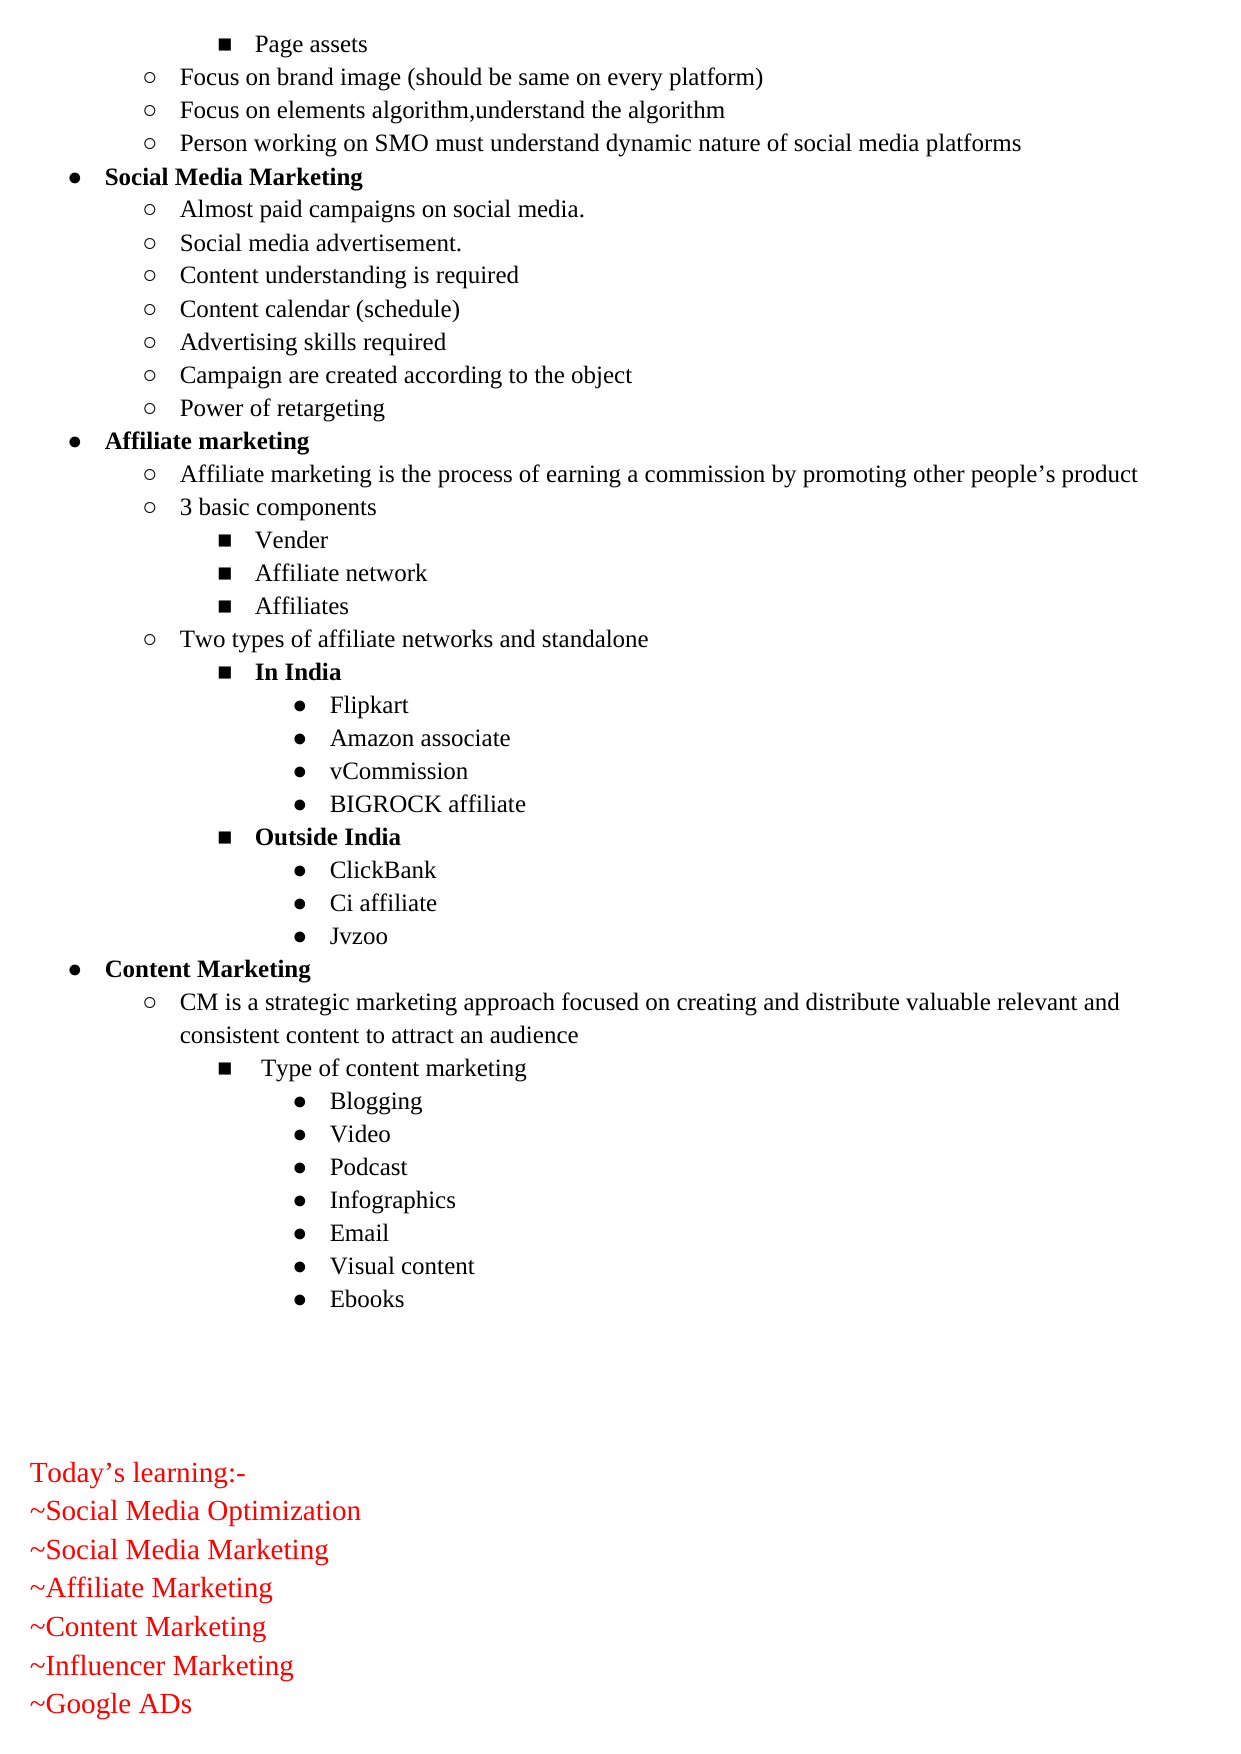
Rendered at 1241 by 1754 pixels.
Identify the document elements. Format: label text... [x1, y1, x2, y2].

list Amazon associate [292, 723, 1210, 752]
list Ci affiliate [292, 888, 1210, 917]
list Person working on SMO must understand dynamic nature of social media platforms [142, 128, 1210, 157]
text ~Content Marketing [29, 1609, 1210, 1643]
list Blogging [292, 1086, 1210, 1115]
list ClickBank [292, 855, 1210, 884]
list Jvzoo [292, 921, 1210, 950]
list Ebooks [292, 1284, 1210, 1313]
list Power of retargeting [142, 393, 1210, 421]
list Video [292, 1119, 1210, 1148]
list Affiliates [217, 591, 1210, 619]
list Type of content marketing [217, 1053, 1210, 1082]
list CM is a strategic marketing approach focused on creating and distribute valuable relevant and consistent content to attract an audience [142, 987, 1210, 1049]
list Affiliate marketing is the process of earning a commission by promoting other people’s product [142, 459, 1210, 487]
list Focus on brand image (should be same on every platform) [142, 62, 1210, 91]
list Almost paid campaigns on social media. [142, 194, 1210, 223]
list Content Marketing [67, 954, 1210, 983]
list Vender [217, 525, 1210, 553]
text ~Influencer Marketing [29, 1648, 1210, 1681]
list Email [292, 1218, 1210, 1247]
list Focus on elements algorithm,understand the algorithm [142, 96, 1210, 124]
list Content understanding is required [142, 261, 1210, 289]
list Affiliate marketing [67, 426, 1210, 454]
list Infographics [292, 1185, 1210, 1214]
list Outside India [217, 822, 1210, 851]
text ~Google ADs [29, 1686, 1210, 1720]
list Two types of affiliate networks and standalone [142, 624, 1210, 653]
list Campaign are created according to the object [142, 360, 1210, 388]
text ~Social Media Optimization [29, 1493, 1210, 1527]
list BIGROCK affiliate [292, 789, 1210, 818]
list Social Media Marketing [67, 162, 1210, 190]
list 3 basic components [142, 492, 1210, 521]
list Content calendar (schedule) [142, 294, 1210, 322]
list Advertising skills required [142, 327, 1210, 355]
list Visual content [292, 1251, 1210, 1280]
list Flipkart [292, 690, 1210, 719]
text ~Social Media Marketing [29, 1532, 1210, 1566]
text Today’s learning:- [29, 1455, 1210, 1488]
list Affiliate network [217, 558, 1210, 587]
list Social media advertisement. [142, 228, 1210, 256]
list vCommission [292, 756, 1210, 785]
text ~Affiliate Marketing [29, 1571, 1210, 1604]
list Podcast [292, 1152, 1210, 1181]
list Page assets [217, 29, 1210, 58]
list In India [217, 657, 1210, 686]
